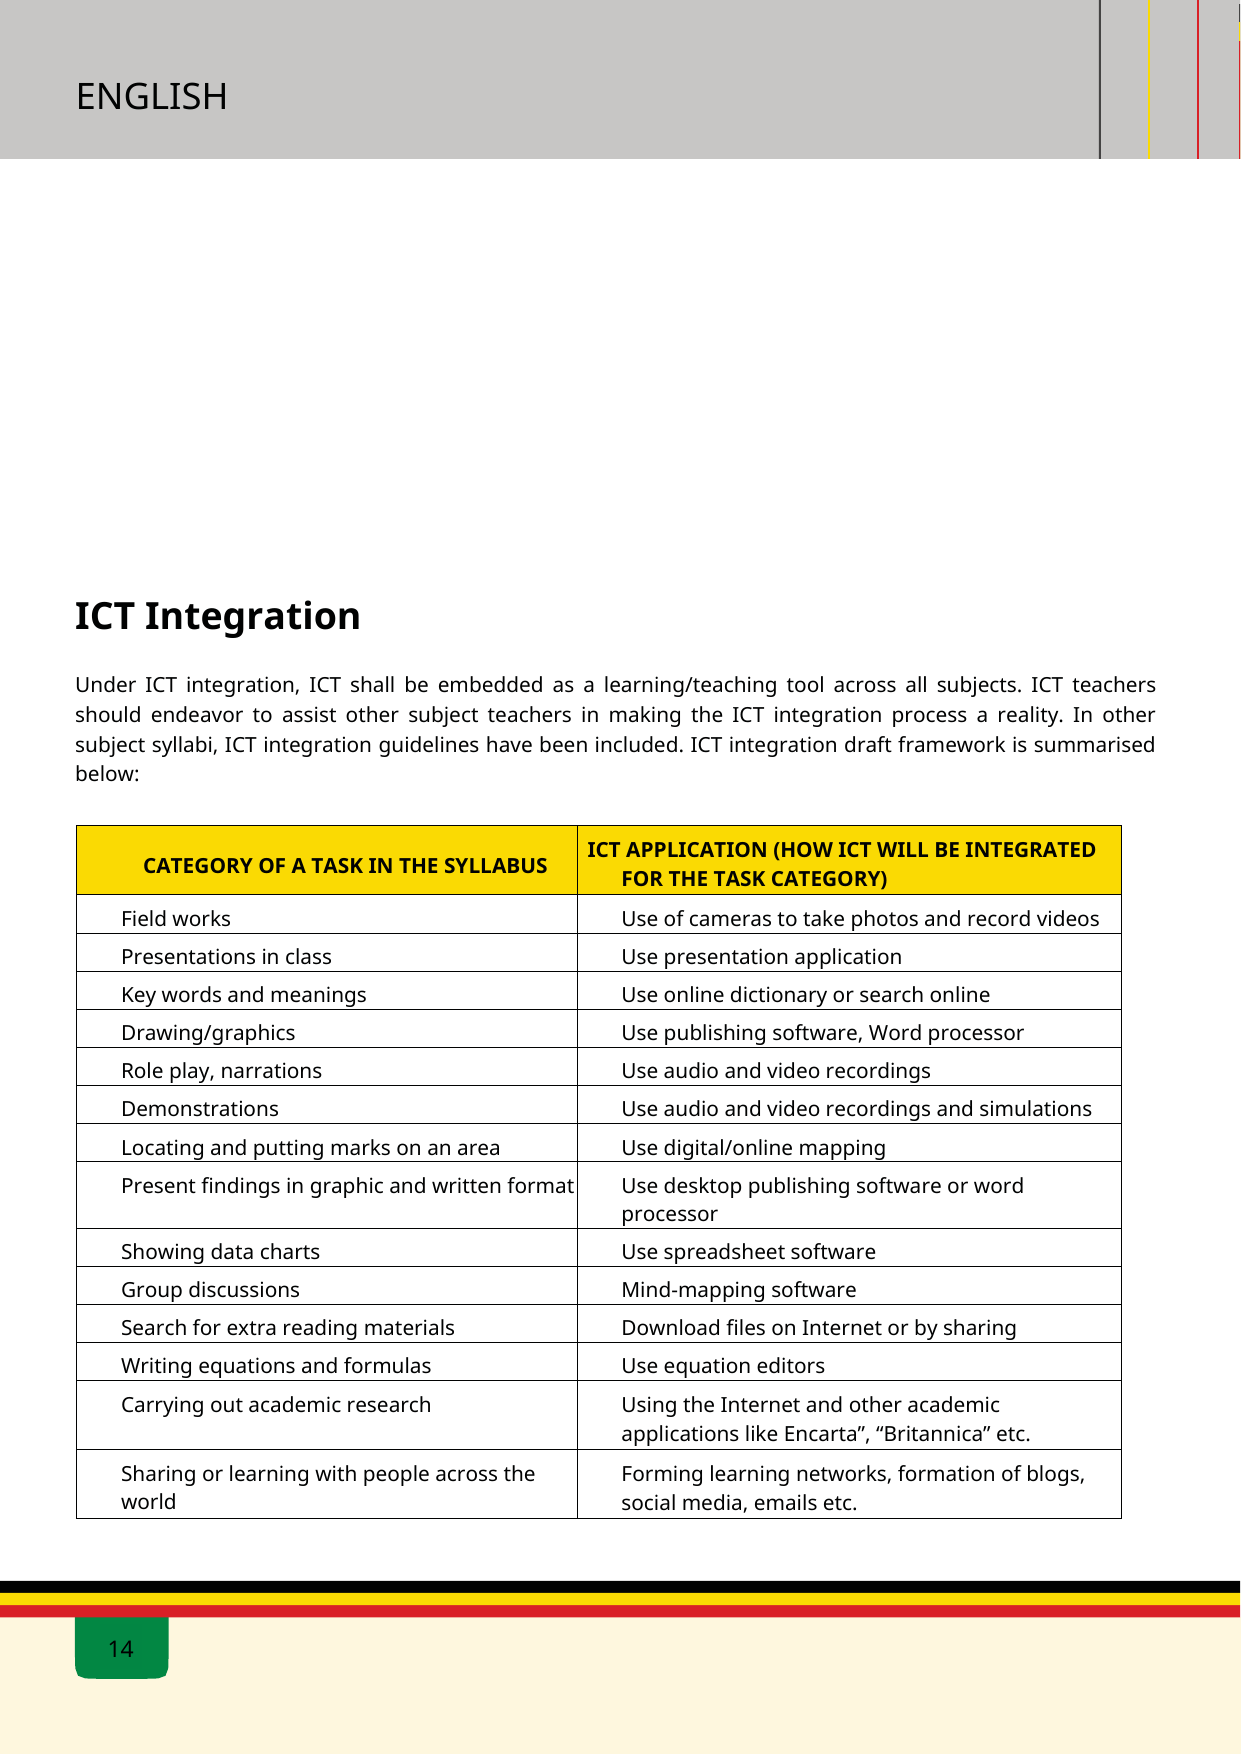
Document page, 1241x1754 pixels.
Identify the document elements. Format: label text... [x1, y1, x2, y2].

table_cell Using the Internet and other academic applications like Encarta”, “Britannica” etc. [578, 1381, 1121, 1449]
table_cell Present findings in graphic and written format [77, 1162, 577, 1228]
table_cell Field works [77, 895, 577, 932]
table_cell Use online dictionary or search online [578, 972, 1121, 1009]
table_cell Use desktop publishing software or word processor [578, 1162, 1121, 1228]
table_cell Writing equations and formulas [77, 1343, 577, 1380]
table_cell Download files on Internet or by sharing [578, 1305, 1121, 1342]
table_cell Carrying out academic research [77, 1381, 577, 1449]
table_cell Use spreadsheet software [578, 1229, 1121, 1266]
table_cell Use publishing software, Word processor [578, 1010, 1121, 1047]
table_cell Sharing or learning with people across the world [77, 1450, 577, 1518]
table_header ICT APPLICATION (HOW ICT WILL BE INTEGRATED FOR THE TASK CATEGORY) [578, 826, 1121, 894]
table_cell Role play, narrations [77, 1048, 577, 1085]
text Under ICT integration, ICT shall be embedded as a learning/teaching tool across all subjects. ICT teachers should endeavor to assist other subject teachers in making the ICT integration process a reality. In other subject syllabi, ICT integration guidelines have been included. ICT integration draft framework is summarised below: [75, 670, 1158, 788]
table_cell Drawing/graphics [77, 1010, 577, 1047]
table_cell Search for extra reading materials [77, 1305, 577, 1342]
table_cell Forming learning networks, formation of blogs, social media, emails etc. [578, 1450, 1121, 1518]
table_cell Use presentation application [578, 934, 1121, 971]
table_cell Use audio and video recordings and simulations [578, 1086, 1121, 1123]
table_header CATEGORY OF A TASK IN THE SYLLABUS [77, 826, 577, 894]
table_cell Key words and meanings [77, 972, 577, 1009]
table_cell Use equation editors [578, 1343, 1121, 1380]
table_cell Locating and putting marks on an area [77, 1124, 577, 1161]
table_cell Use of cameras to take photos and record videos [578, 895, 1121, 932]
table_cell Demonstrations [77, 1086, 577, 1123]
table_cell Use audio and video recordings [578, 1048, 1121, 1085]
table_cell Mind-mapping software [578, 1267, 1121, 1304]
table_cell Use digital/online mapping [578, 1124, 1121, 1161]
table_cell Presentations in class [77, 934, 577, 971]
table_cell Group discussions [77, 1267, 577, 1304]
subtitle ICT Integration [75, 589, 1240, 640]
table_cell Showing data charts [77, 1229, 577, 1266]
